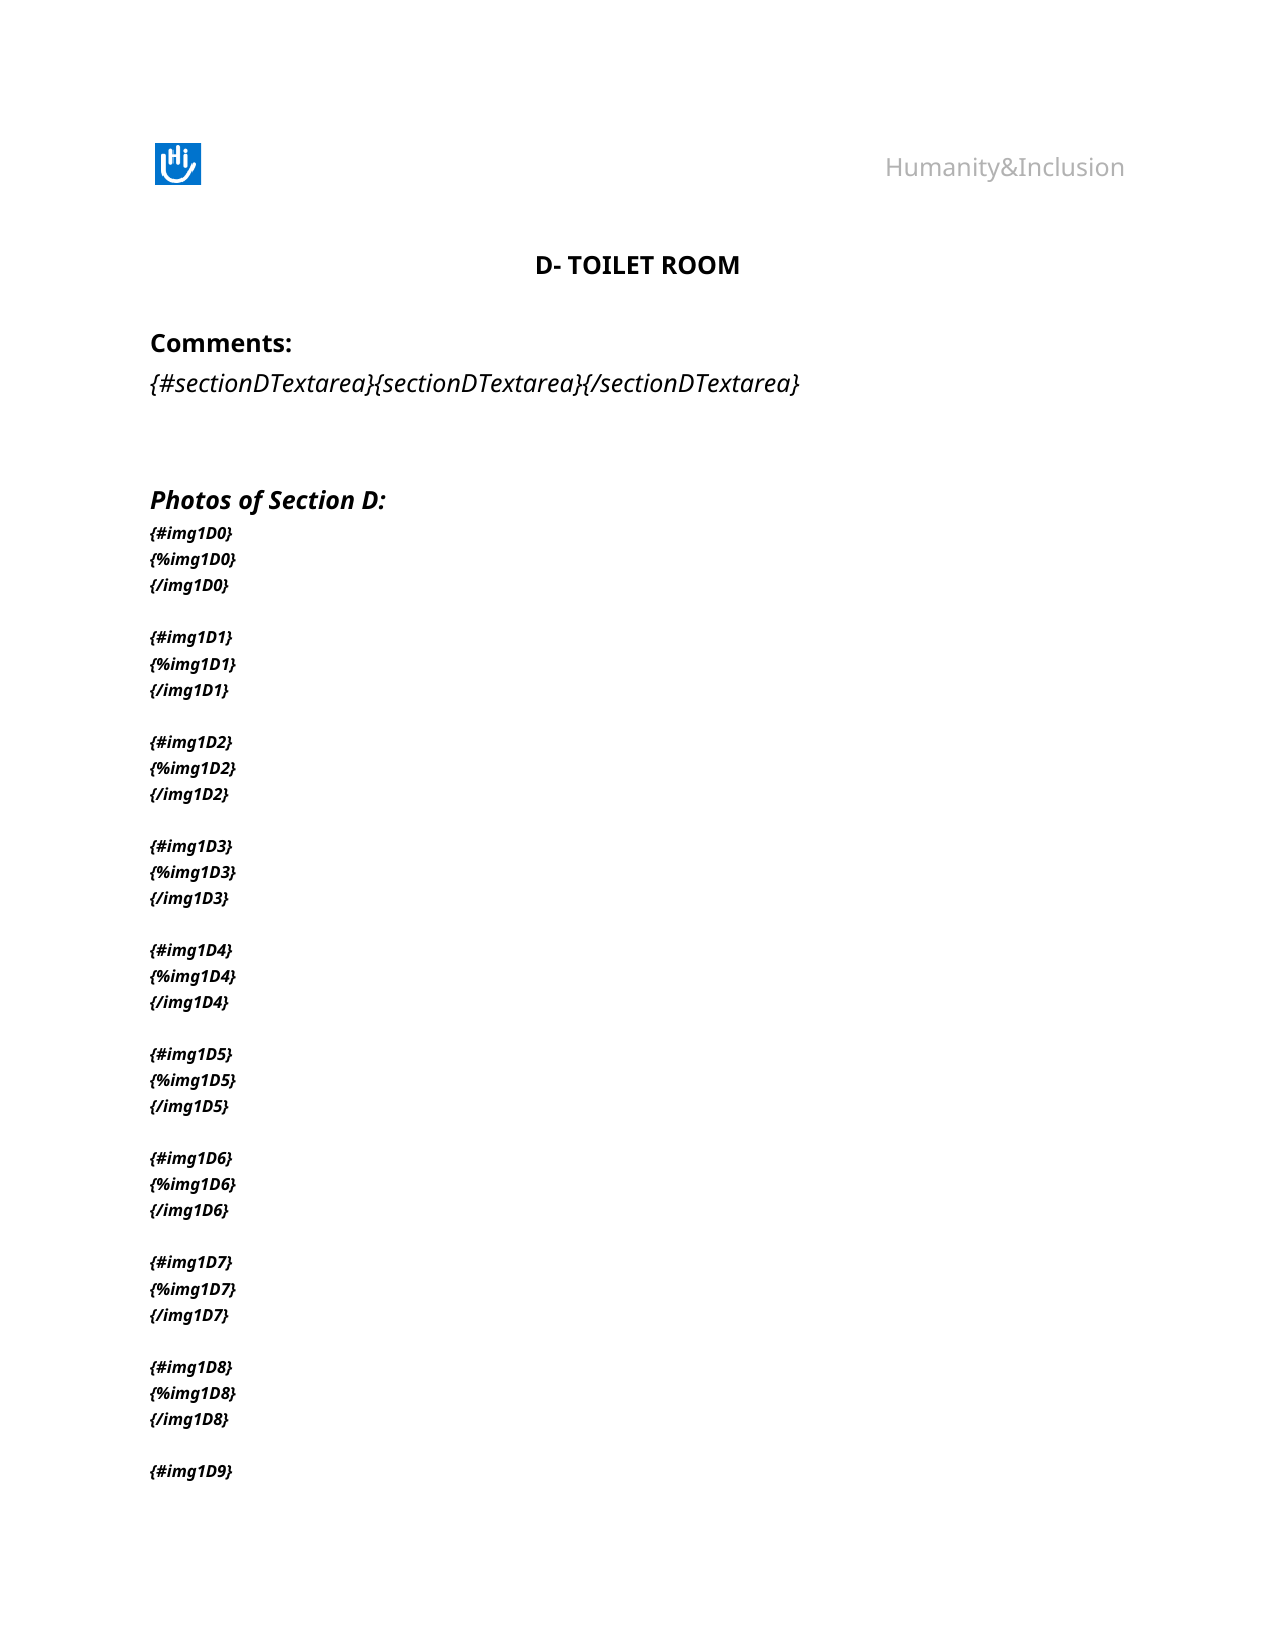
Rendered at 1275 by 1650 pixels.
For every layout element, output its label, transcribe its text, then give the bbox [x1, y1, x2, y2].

text {%img1D4} [150, 965, 1125, 987]
text {/img1D8} [150, 1407, 1125, 1430]
text {%img1D0} [150, 548, 1125, 571]
text {%img1D1} [150, 652, 1125, 675]
text {%img1D8} [150, 1381, 1125, 1404]
text {#img1D0} [150, 522, 1125, 545]
text {#img1D7} [150, 1251, 1125, 1274]
text {#img1D3} [150, 834, 1125, 857]
text {/img1D2} [150, 782, 1125, 805]
text {#img1D5} [150, 1043, 1125, 1066]
text {#img1D4} [150, 939, 1125, 961]
text {#img1D1} [150, 626, 1125, 649]
text {/img1D0} [150, 574, 1125, 597]
text {#img1D6} [150, 1147, 1125, 1170]
text {/img1D6} [150, 1199, 1125, 1222]
text {%img1D5} [150, 1069, 1125, 1092]
text {%img1D2} [150, 756, 1125, 779]
text {%img1D7} [150, 1277, 1125, 1300]
text {/img1D3} [150, 887, 1125, 909]
text {%img1D6} [150, 1173, 1125, 1196]
text Comments: [150, 326, 1125, 360]
text {/img1D5} [150, 1095, 1125, 1118]
text {#img1D2} [150, 730, 1125, 753]
picture [155, 143, 202, 185]
text D- TOILET ROOM [150, 248, 1125, 282]
text {#img1D8} [150, 1355, 1125, 1378]
text {%img1D3} [150, 861, 1125, 883]
text {#sectionDTextarea}{sectionDTextarea}{/sectionDTextarea} [150, 365, 1125, 399]
text {/img1D1} [150, 678, 1125, 701]
text {/img1D4} [150, 991, 1125, 1013]
text Photos of Section D: [150, 483, 1125, 517]
text {#img1D9} [150, 1459, 1125, 1482]
text {/img1D7} [150, 1303, 1125, 1326]
